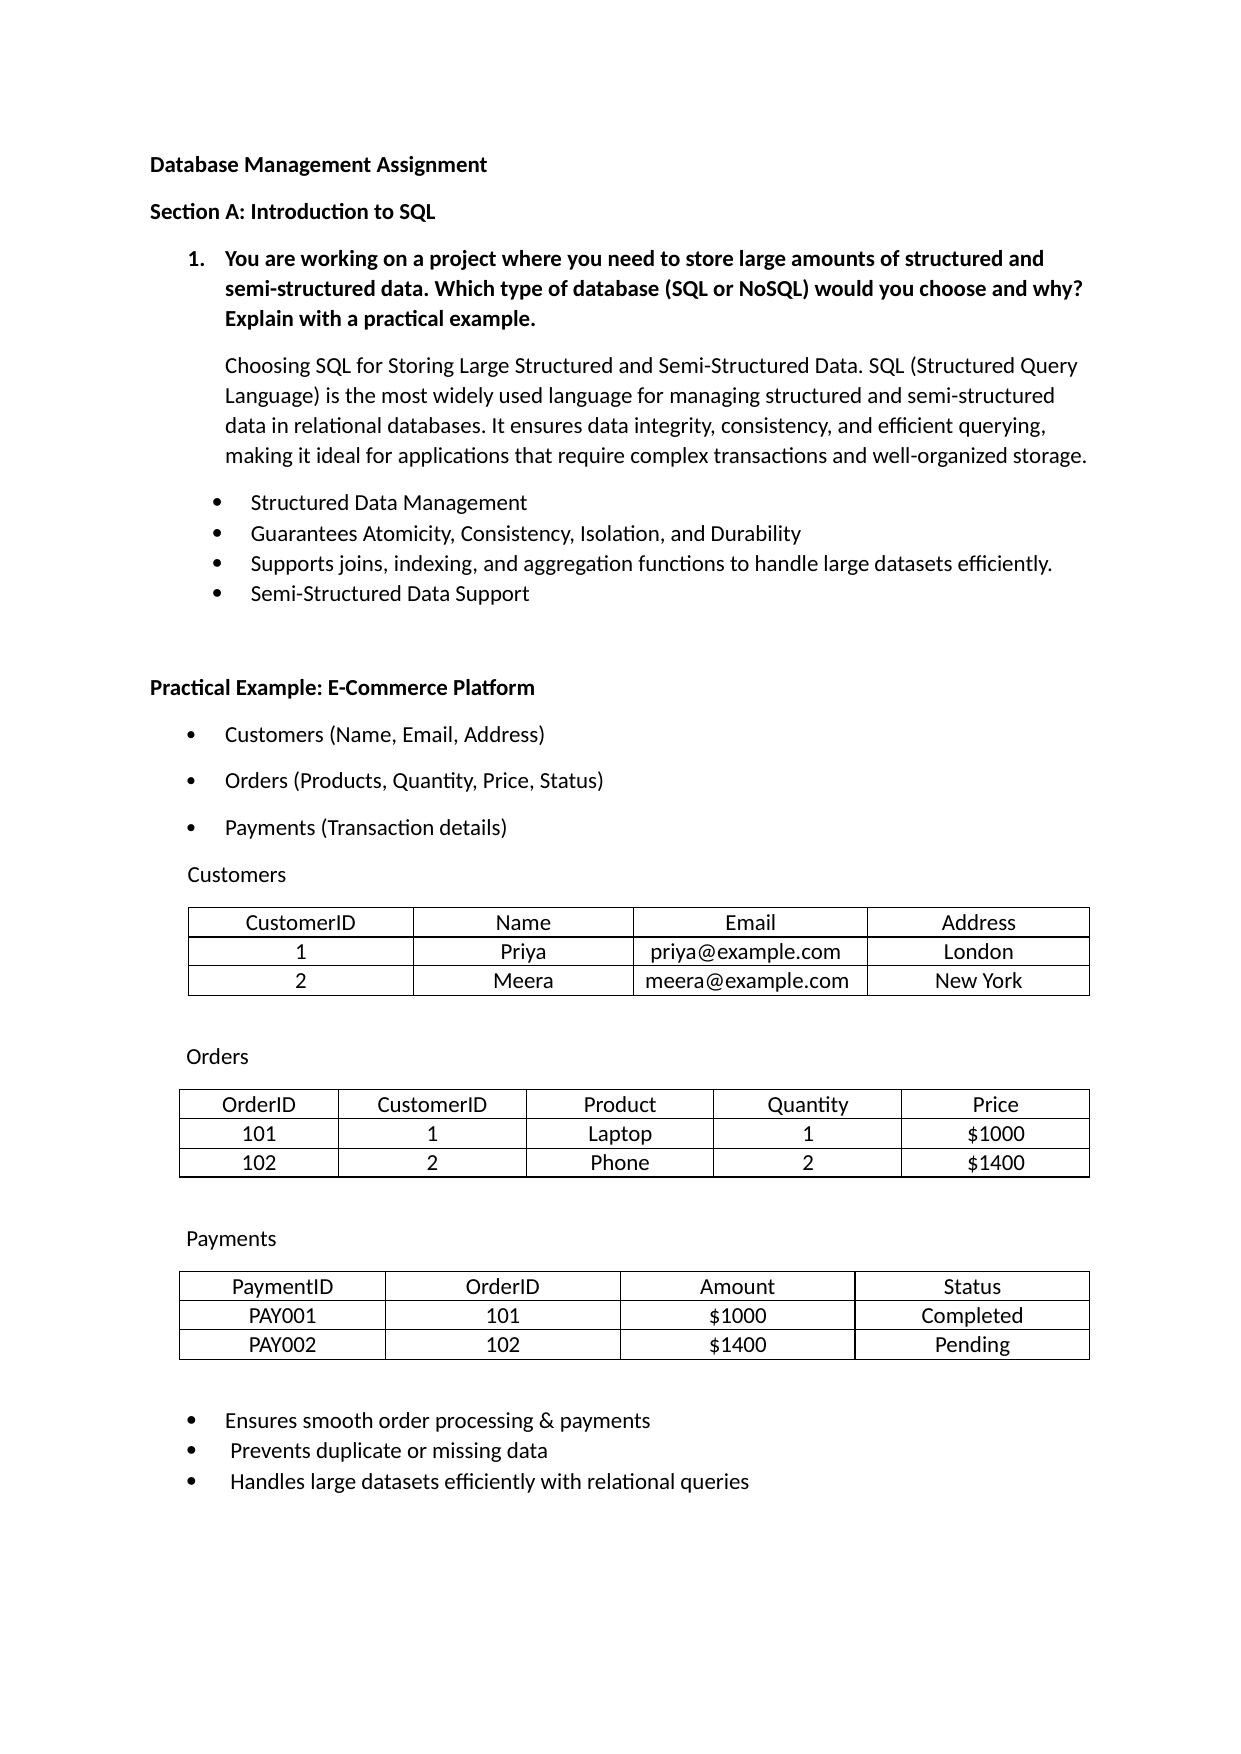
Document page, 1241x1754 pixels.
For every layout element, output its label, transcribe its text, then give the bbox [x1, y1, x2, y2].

table_cell Completed [856, 1301, 1089, 1329]
table_cell 102 [180, 1149, 338, 1176]
table_header Status [856, 1272, 1089, 1300]
list Orders (Products, Quantity, Price, Status) [187, 767, 1090, 795]
table_header CustomerID [189, 908, 413, 936]
table_header PaymentID [180, 1272, 385, 1300]
table_cell $1000 [902, 1119, 1089, 1147]
table_header Amount [621, 1272, 854, 1300]
table_header Quantity [714, 1090, 901, 1118]
text Practical Example: E-Commerce Platform [150, 673, 1090, 701]
table_cell PAY001 [180, 1301, 385, 1329]
table_cell 101 [386, 1301, 620, 1329]
table_cell 2 [189, 966, 413, 994]
list Guarantees Atomicity, Consistency, Isolation, and Durability [213, 519, 1090, 547]
table_cell 1 [189, 938, 413, 965]
table_cell Meera [414, 966, 633, 994]
table_header Name [414, 908, 633, 936]
text Payments [150, 1224, 1090, 1252]
table_header CustomerID [339, 1090, 526, 1118]
list Payments (Transaction details) [187, 813, 1090, 842]
table_cell Priya [414, 938, 633, 965]
table_cell $1400 [621, 1330, 854, 1358]
table_header Price [902, 1090, 1089, 1118]
text Orders [150, 1042, 1090, 1070]
table_cell 101 [180, 1119, 338, 1147]
table_header OrderID [386, 1272, 620, 1300]
table_cell priya@example.com [634, 938, 867, 965]
table_cell New York [868, 966, 1089, 994]
list Structured Data Management [213, 488, 1090, 517]
text Database Management Assignment [150, 150, 1090, 178]
text Customers [187, 860, 1090, 888]
list Handles large datasets efficiently with relational queries [187, 1467, 1090, 1495]
table_cell 1 [714, 1119, 901, 1147]
list Semi-Structured Data Support [213, 579, 1090, 607]
table_cell PAY002 [180, 1330, 385, 1358]
table_cell 2 [339, 1149, 526, 1176]
list Supports joins, indexing, and aggregation functions to handle large datasets efficiently. [213, 549, 1090, 577]
list Prevents duplicate or missing data [187, 1437, 1090, 1464]
table_cell Pending [856, 1330, 1089, 1358]
text Section A: Introduction to SQL [150, 197, 1090, 225]
table_cell 102 [386, 1330, 620, 1358]
list Ensures smooth order processing & payments [187, 1406, 1090, 1434]
table_cell Laptop [527, 1119, 713, 1147]
table_cell Phone [527, 1149, 713, 1176]
text Choosing SQL for Storing Large Structured and Semi-Structured Data. SQL (Structured Query Language) is the most widely used language for managing structured and semi-structured data in relational databases. It ensures data integrity, consistency, and efficient querying, making it ideal for applications that require complex transactions and well-organized storage. [225, 351, 1090, 470]
table_cell London [868, 938, 1089, 965]
table_header OrderID [180, 1090, 338, 1118]
table_header Address [868, 908, 1089, 936]
list Customers (Name, Email, Address) [187, 720, 1090, 748]
list You are working on a project where you need to store large amounts of structured and semi-structured data. Which type of database (SQL or NoSQL) would you choose and why? Explain with a practical example. [187, 244, 1090, 332]
table_header Email [634, 908, 867, 936]
table_cell meera@example.com [634, 966, 867, 994]
table_header Product [527, 1090, 713, 1118]
table_cell $1400 [902, 1149, 1089, 1176]
table_cell $1000 [621, 1301, 854, 1329]
table_cell 1 [339, 1119, 526, 1147]
table_cell 2 [714, 1149, 901, 1176]
